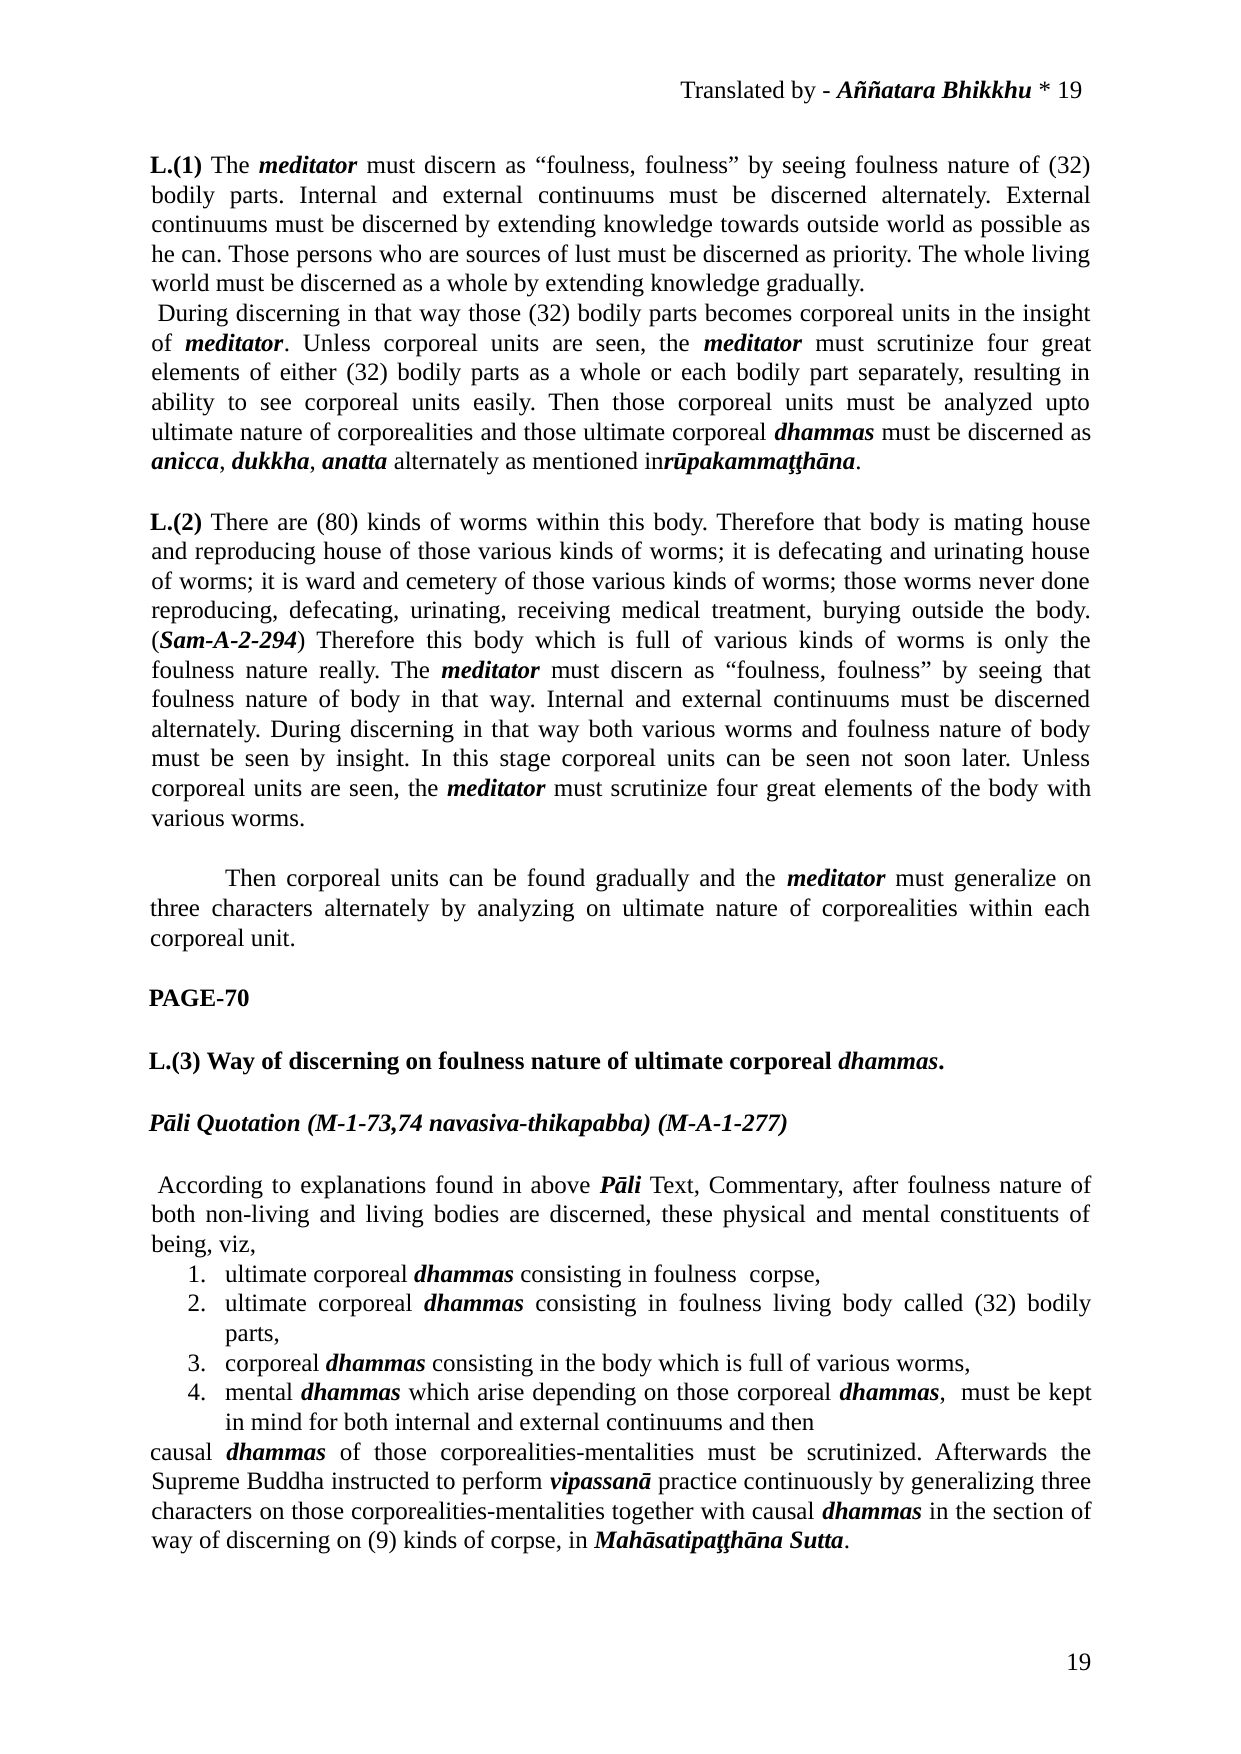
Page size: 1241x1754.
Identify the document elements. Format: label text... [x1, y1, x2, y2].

text L.(1) The meditator must discern as “foulness, foulness” by seeing foulness nature of (32) bodily parts. Internal and external continuums must be discerned alternately. External continuums must be discerned by extending knowledge towards outside world as possible as he can. Those persons who are sources of lust must be discerned as priority. The whole living world must be discerned as a whole by extending knowledge gradually. [150, 150, 1092, 297]
subtitle Pāli Quotation (M-1-73,74 navasiva-thikapabba) (M-A-1-277) [148, 1108, 1090, 1137]
text According to explanations found in above Pāli Text, Commentary, after foulness nature of both non-living and living bodies are discerned, these physical and mental constituents of being, viz, [150, 1170, 1092, 1258]
list ultimate corporeal dhammas consisting in foulness corpse, [187, 1259, 1092, 1287]
text L.(3) Way of discerning on foulness nature of ultimate corporeal dhammas. [148, 1046, 1092, 1074]
subtitle PAGE-70 [148, 983, 1092, 1012]
text L.(2) There are (80) kinds of worms within this body. Therefore that body is mating house and reproducing house of those various kinds of worms; it is defecating and urinating house of worms; it is ward and cemetery of those various kinds of worms; those worms never done reproducing, defecating, urinating, receiving medical treatment, burying outside the body. (Sam-A-2-294) Therefore this body which is full of various kinds of worms is only the foulness nature really. The meditator must discern as “foulness, foulness” by seeing that foulness nature of body in that way. Internal and external continuums must be discerned alternately. During discerning in that way both various worms and foulness nature of body must be seen by insight. In this stage corporeal units can be seen not soon later. Unless corporeal units are seen, the meditator must scrutinize four great elements of the body with various worms. [150, 507, 1092, 831]
text Then corporeal units can be found gradually and the meditator must generalize on three characters alternately by analyzing on ultimate nature of corporealities within each corporeal unit. [150, 863, 1092, 951]
list ultimate corporeal dhammas consisting in foulness living body called (32) bodily parts, [187, 1288, 1092, 1347]
list corporeal dhammas consisting in the body which is full of various worms, [187, 1348, 1092, 1376]
text causal dhammas of those corporealities-mentalities must be scrutinized. Afterwards the Supreme Buddha instructed to perform vipassanā practice continuously by generalizing three characters on those corporealities-mentalities together with causal dhammas in the section of way of discerning on (9) kinds of corpse, in Mahāsatipaţţhāna Sutta. [150, 1437, 1092, 1554]
text During discerning in that way those (32) bodily parts becomes corporeal units in the insight of meditator. Unless corporeal units are seen, the meditator must scrutinize four great elements of either (32) bodily parts as a whole or each bodily part separately, resulting in ability to see corporeal units easily. Then those corporeal units must be analyzed upto ultimate nature of corporealities and those ultimate corporeal dhammas must be discerned as anicca, dukkha, anatta alternately as mentioned inrūpakammaţţhāna. [150, 298, 1092, 475]
list mental dhammas which arise depending on those corporeal dhammas, must be kept in mind for both internal and external continuums and then [187, 1377, 1092, 1436]
